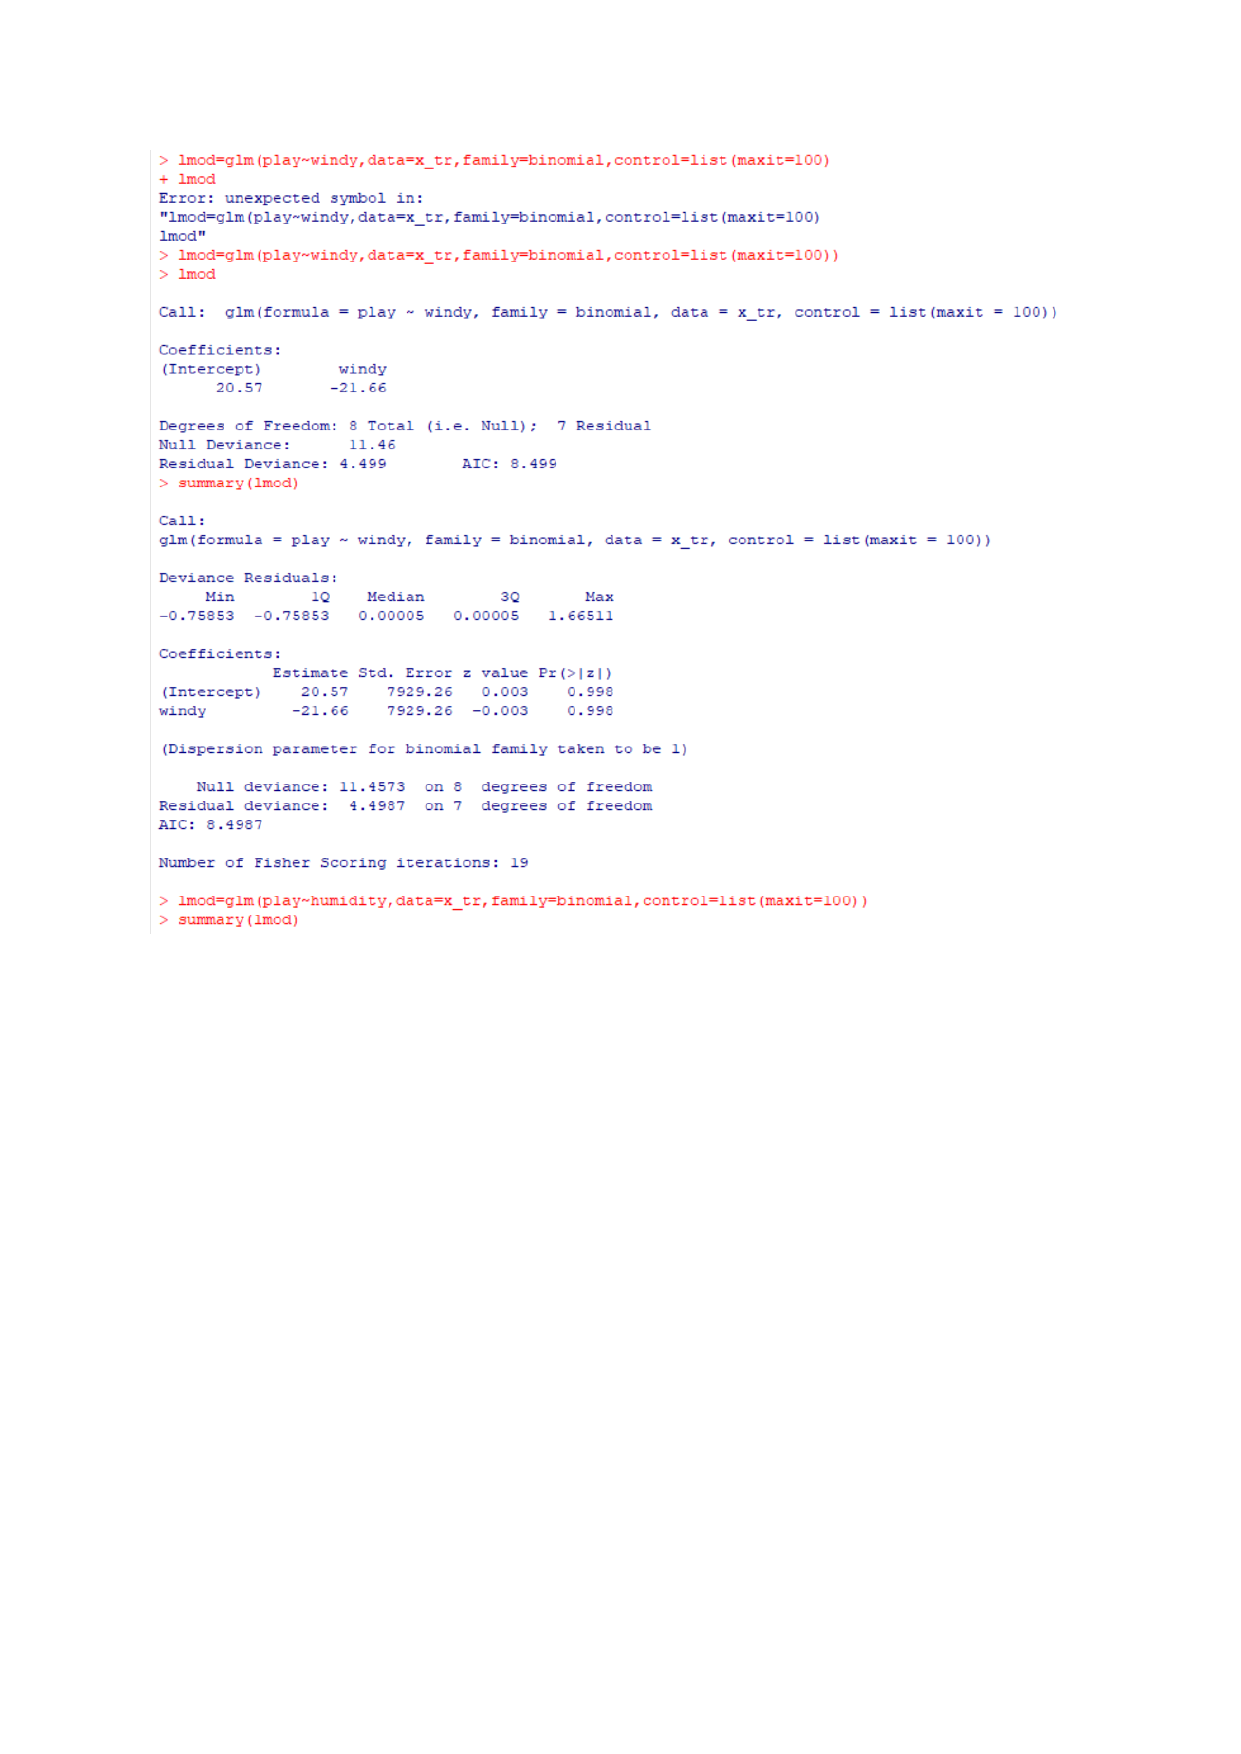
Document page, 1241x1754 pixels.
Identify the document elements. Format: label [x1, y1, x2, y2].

picture [150, 150, 1091, 934]
